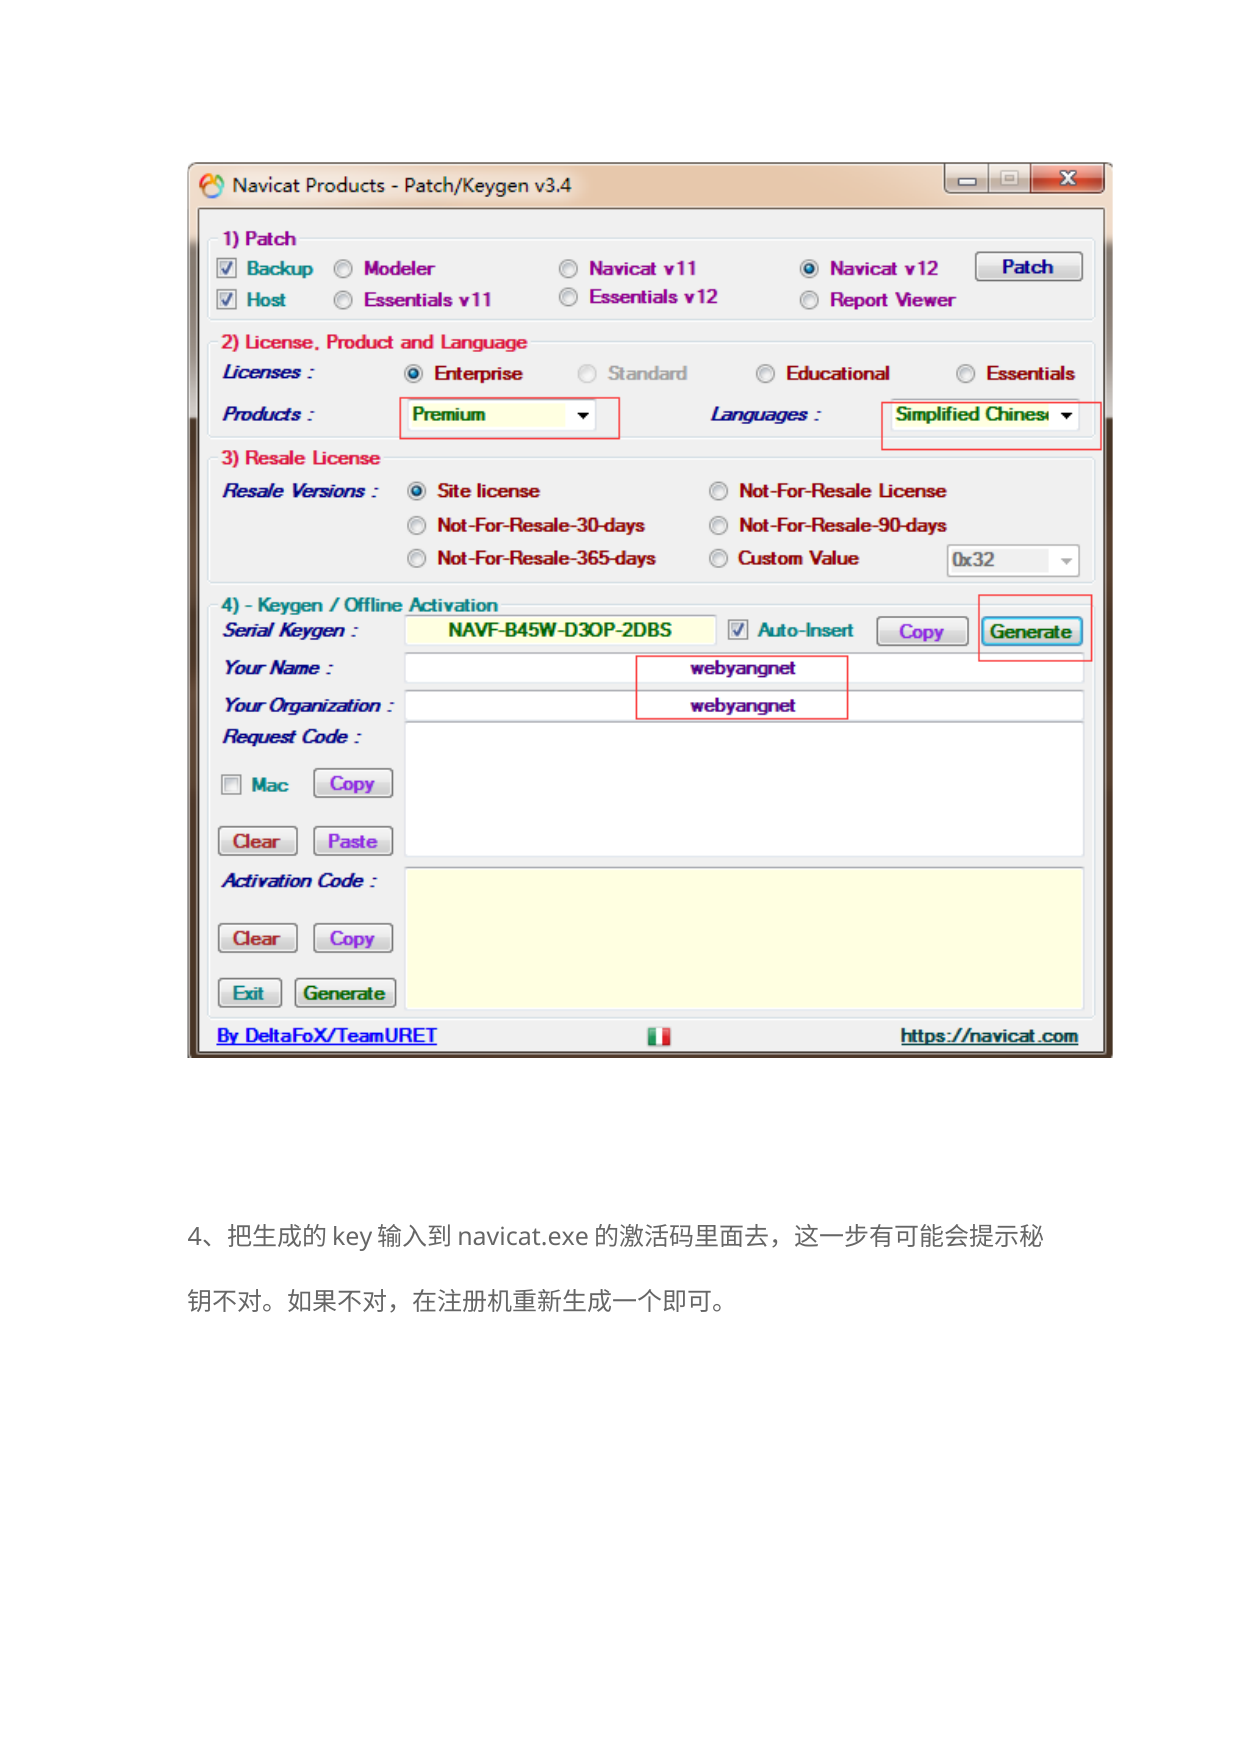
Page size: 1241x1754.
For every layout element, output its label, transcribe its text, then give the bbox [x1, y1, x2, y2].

text 1、打开破解工具： 2、点击右上角的patch，选择到你安装路径的navicat.exe，点击确定，提示 navicat.exe - x64 -> Cracked. 3、选择你自己安装的语言版本，修改你的名字和组织，然后点击生成。 4、把生成的key输入到navicat.exe的激活码里面去，这一步有可能会提示秘钥不对。如果不对，在注册机重新生成一个即可。 5、点击激活，选择手动激活。 6、把请求码复制到弄到注册机里面去，点击右下角的生成。 7、生成之后，navicat会自动同步生成之后的激活码，再次点击确定。 [187, 1058, 1053, 1332]
picture [187, 162, 1113, 1058]
